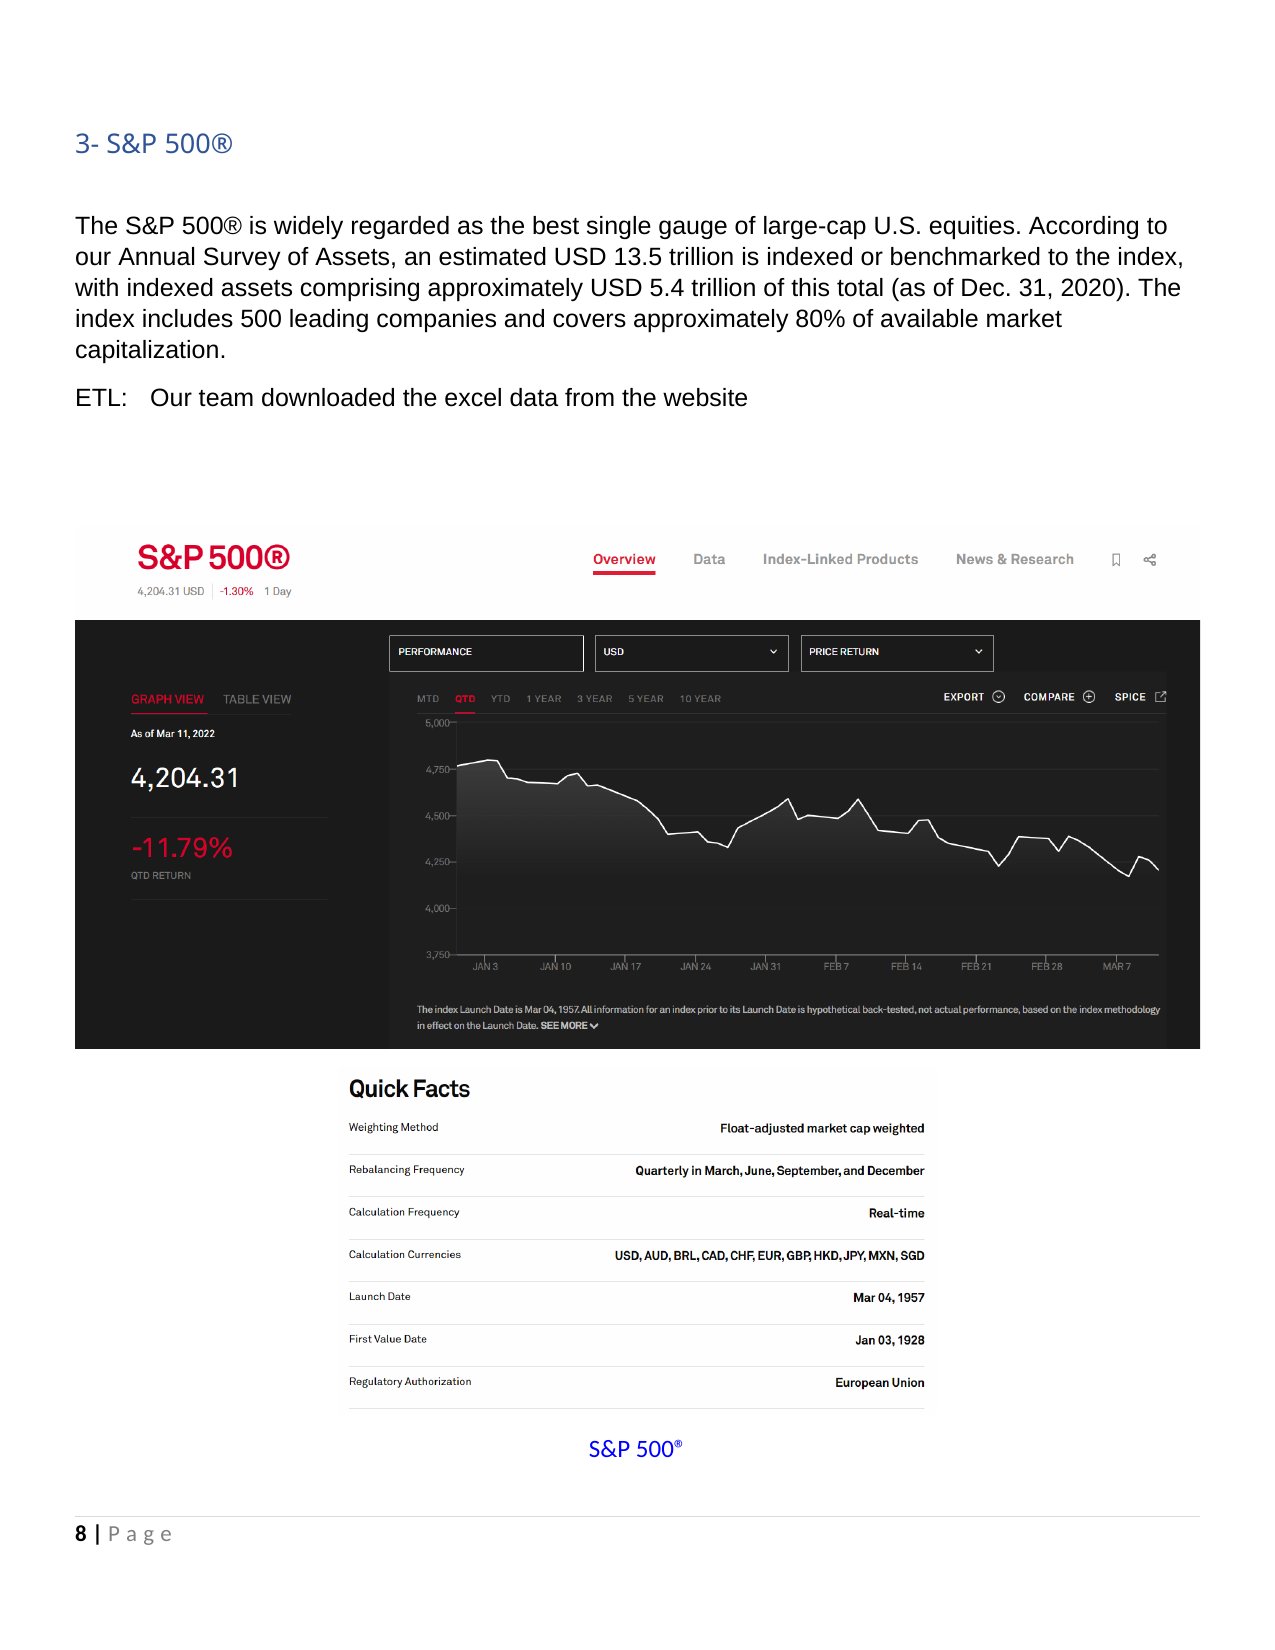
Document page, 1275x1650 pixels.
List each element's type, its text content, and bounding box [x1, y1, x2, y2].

subtitle 3- S&P 500® [75, 124, 1200, 161]
text S&P 500® [75, 1433, 1200, 1463]
picture [75, 526, 1200, 1049]
text ETL: Our team downloaded the excel data from the website [75, 383, 1200, 412]
picture [338, 1067, 937, 1415]
text The S&P 500® is widely regarded as the best single gauge of large-cap U.S. equities. According to our Annual Survey of Assets, an estimated USD 13.5 trillion is indexed or benchmarked to the index, with indexed assets comprising approximately USD 5.4 trillion of this total (as of Dec. 31, 2020). The index includes 500 leading companies and covers approximately 80% of available market capitalization. [75, 211, 1200, 364]
